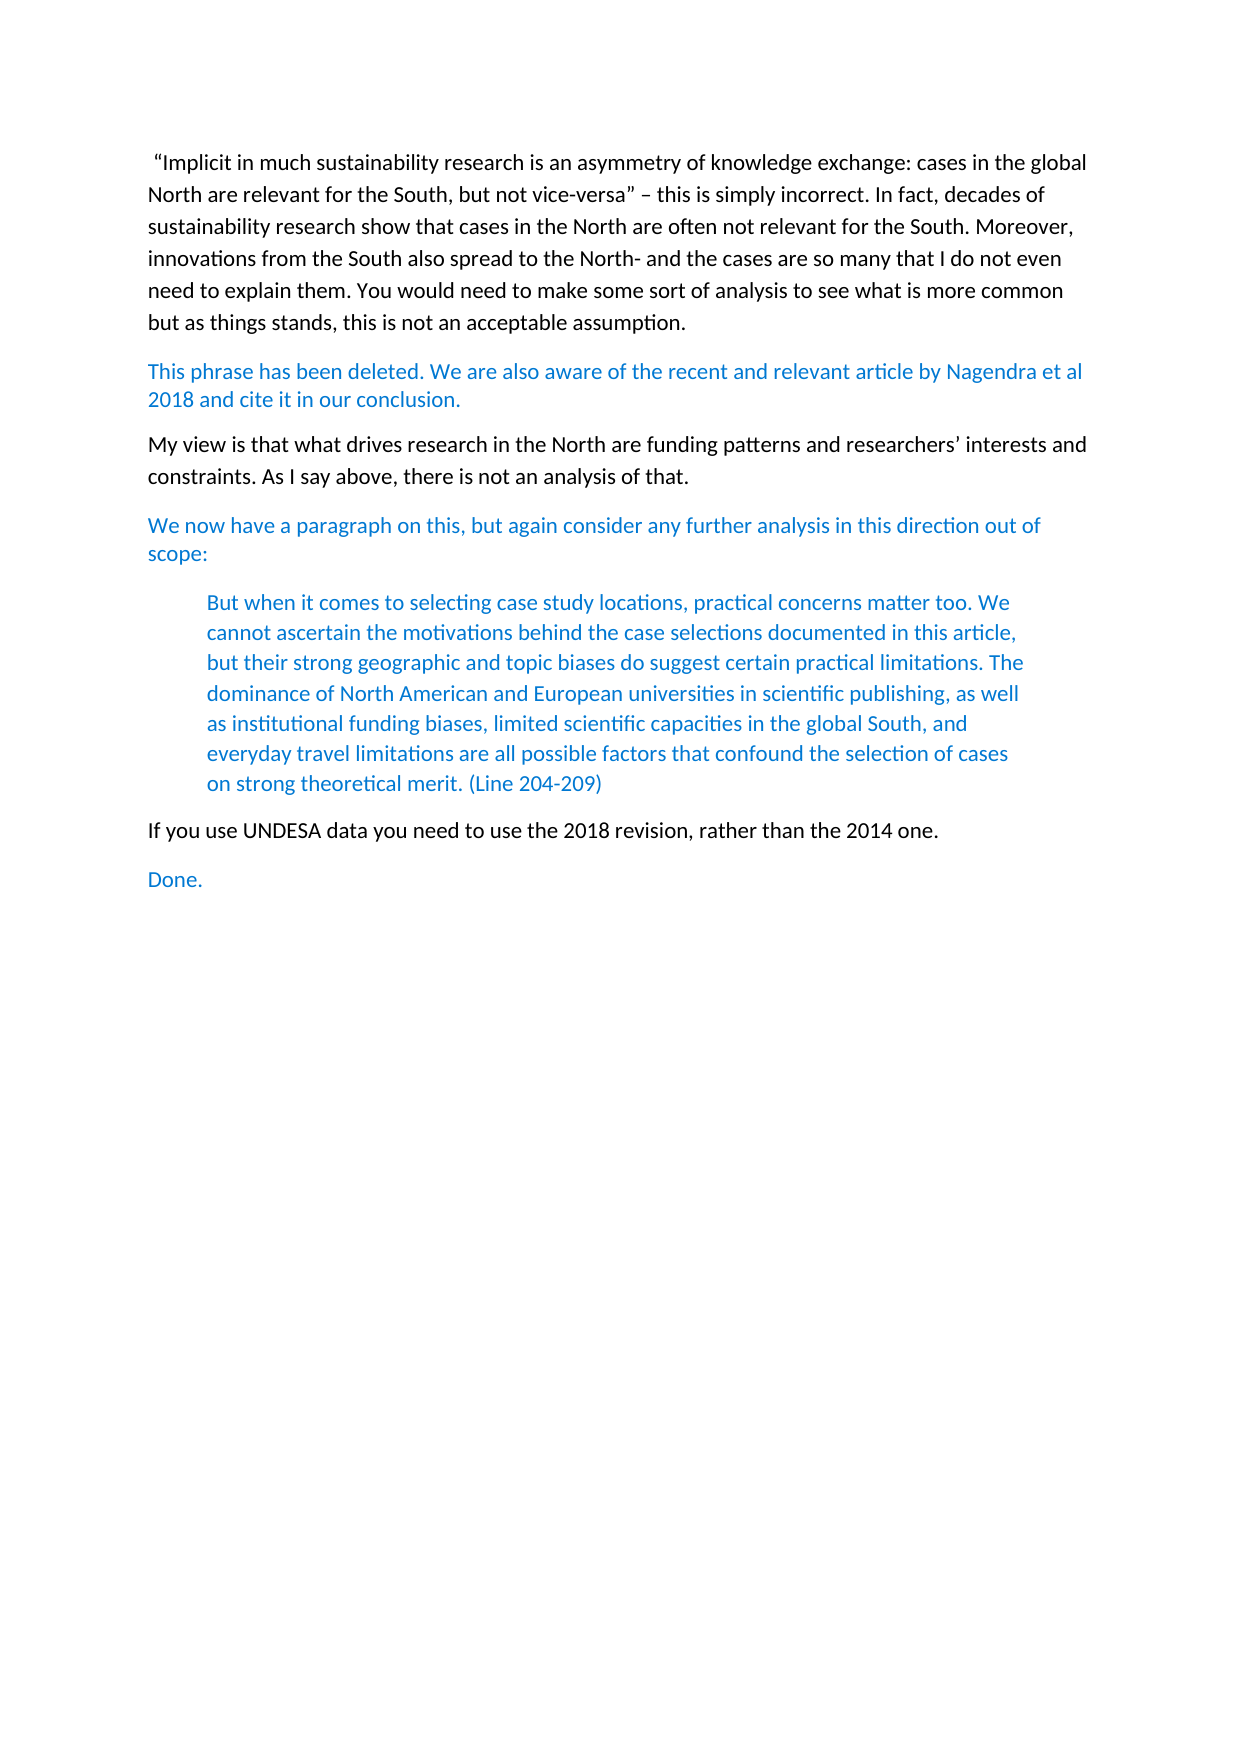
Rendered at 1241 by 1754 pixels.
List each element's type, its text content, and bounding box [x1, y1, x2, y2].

text “Implicit in much sustainability research is an asymmetry of knowledge exchange: cases in the global North are relevant for the South, but not vice-versa” – this is simply incorrect. In fact, decades of sustainability research show that cases in the North are often not relevant for the South. Moreover, innovations from the South also spread to the North- and the cases are so many that I do not even need to explain them. You would need to make some sort of analysis to see what is more common but as things stands, this is not an acceptable assumption. [148, 148, 1093, 337]
text If you use UNDESA data you need to use the 2018 revision, rather than the 2014 one. [148, 816, 1093, 844]
text This phrase has been deleted. We are also aware of the recent and relevant article by Nagendra et al 2018 and cite it in our conclusion. [148, 357, 1093, 413]
text But when it comes to selecting case study locations, practical concerns matter too. We cannot ascertain the motivations behind the case selections documented in this article, but their strong geographic and topic biases do suggest certain practical limitations. The dominance of North American and European universities in scientific publishing, as well as institutional funding biases, limited scientific capacities in the global South, and everyday travel limitations are all possible factors that confound the selection of cases on strong theoretical merit. (Line 204-209) [207, 588, 1033, 797]
text Done. [148, 865, 1093, 893]
text We now have a paragraph on this, but again consider any further analysis in this direction out of scope: [148, 511, 1093, 567]
text My view is that what drives research in the North are funding patterns and researchers’ interests and constraints. As I say above, there is not an analysis of that. [148, 430, 1093, 490]
